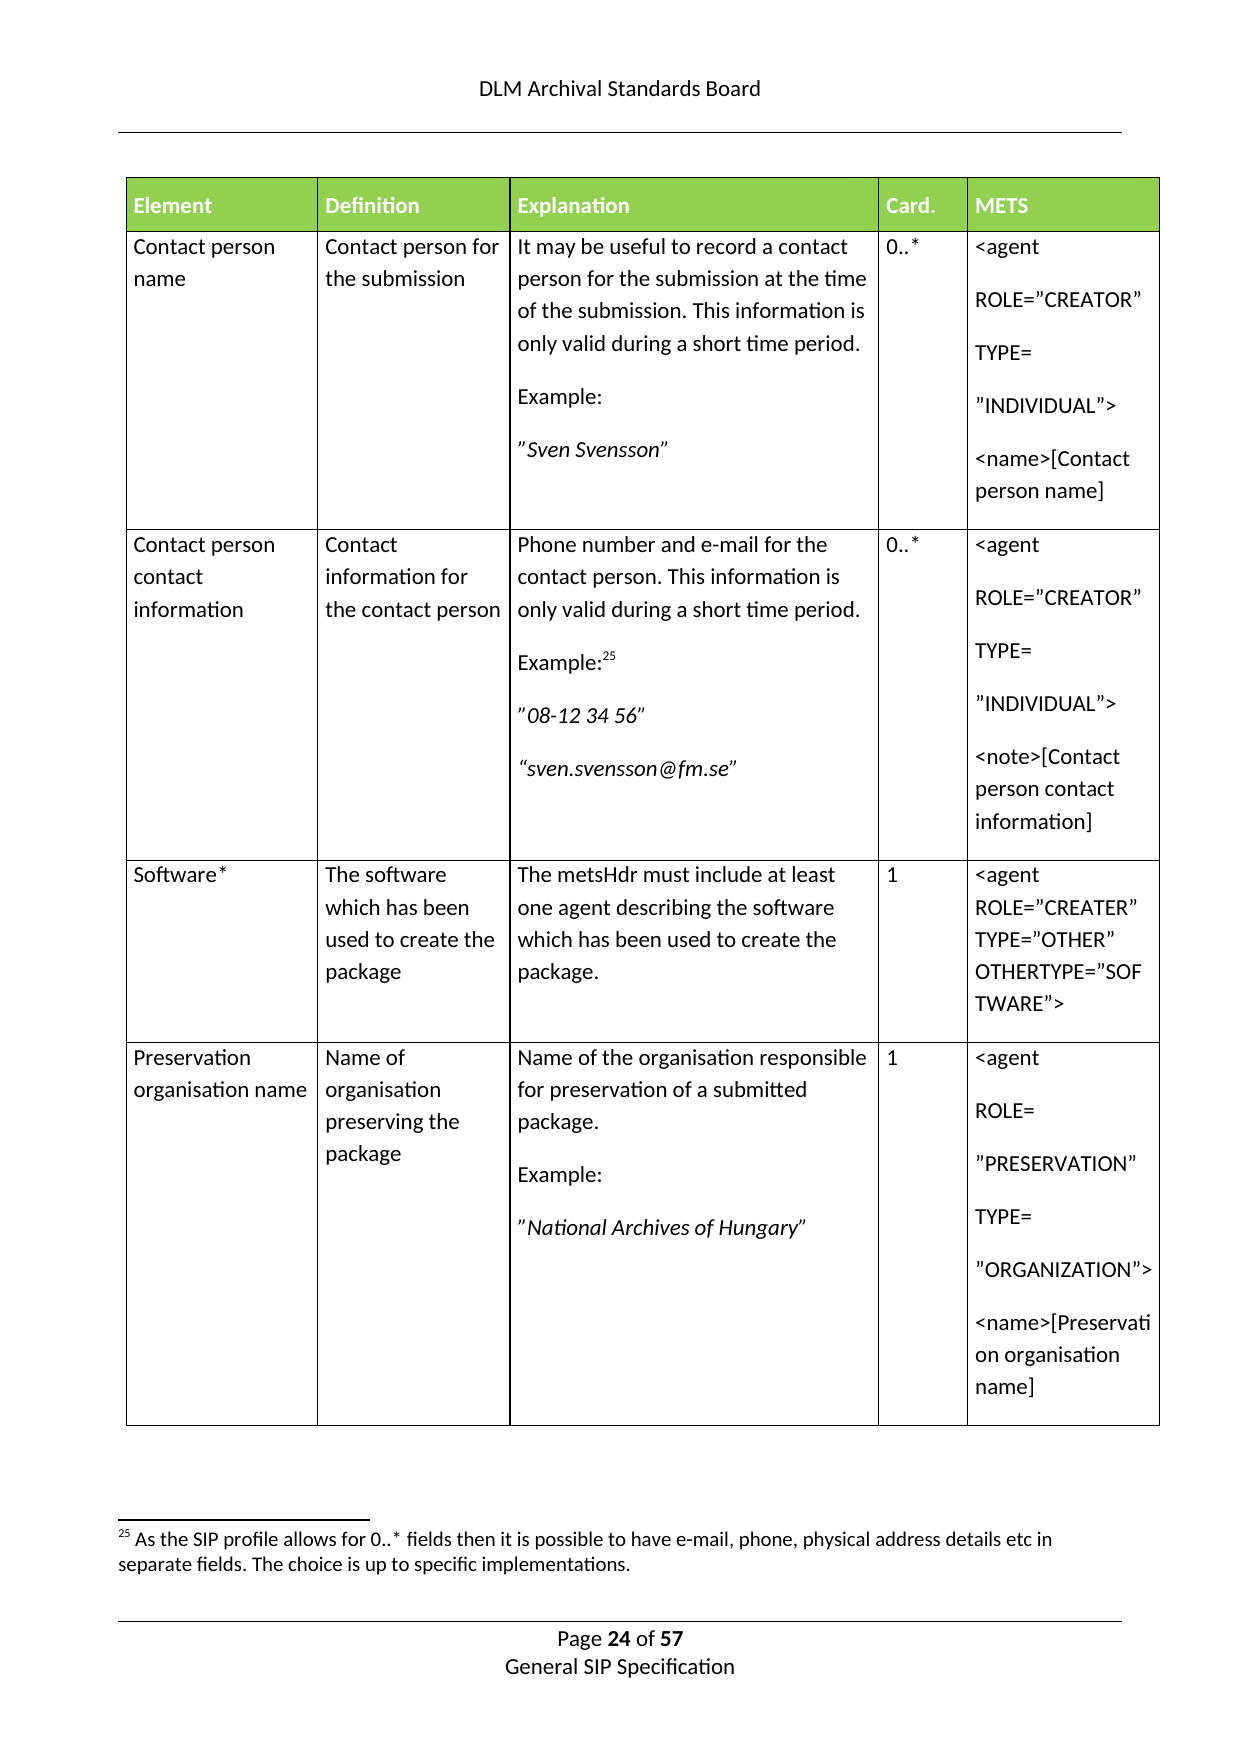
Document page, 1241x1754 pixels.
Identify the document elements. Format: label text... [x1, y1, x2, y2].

table_cell Contact person name [127, 232, 317, 529]
table_cell Contact person for the submission [318, 232, 509, 529]
table_cell The software which has been used to create the package [318, 861, 509, 1042]
table_cell Phone number and e-mail for the contact person. This information is only valid during a short time period. Example: ”08-12 34 56” “sven.svensson@fm.se” [511, 530, 878, 859]
table_header METS [968, 178, 1159, 231]
table_header Element [127, 178, 317, 231]
table_cell Software* [127, 861, 317, 1042]
table_cell <agent ROLE= ”PRESERVATION” TYPE= ”ORGANIZATION”> <name>[Preservation organisation name] [968, 1043, 1159, 1425]
table_header Definition [318, 178, 509, 231]
table_cell The metsHdr must include at least one agent describing the software which has been used to create the package. [511, 861, 878, 1042]
table_cell It may be useful to record a contact person for the submission at the time of the submission. This information is only valid during a short time period. Example: ”Sven Svensson” [511, 232, 878, 529]
table_header Explanation [511, 178, 878, 231]
table_cell 1 [879, 1043, 967, 1425]
table_cell Contact person contact information [127, 530, 317, 859]
table_cell <agent ROLE=”CREATOR” TYPE= ”INDIVIDUAL”> <name>[Contact person name] [968, 232, 1159, 529]
table_cell 0..* [879, 232, 967, 529]
table_cell <agent ROLE=”CREATER” TYPE=”OTHER” OTHERTYPE=”SOFTWARE”> [968, 861, 1159, 1042]
table_cell Contact information for the contact person [318, 530, 509, 859]
table_cell 0..* [879, 530, 967, 859]
table_cell Preservation organisation name [127, 1043, 317, 1425]
table_cell Name of organisation preserving the package [318, 1043, 509, 1425]
table_cell <agent ROLE=”CREATOR” TYPE= ”INDIVIDUAL”> <note>[Contact person contact information] [968, 530, 1159, 859]
table_cell 1 [879, 861, 967, 1042]
table_header Card. [879, 178, 967, 231]
table_cell Name of the organisation responsible for preservation of a submitted package. Example: ”National Archives of Hungary” [511, 1043, 878, 1425]
